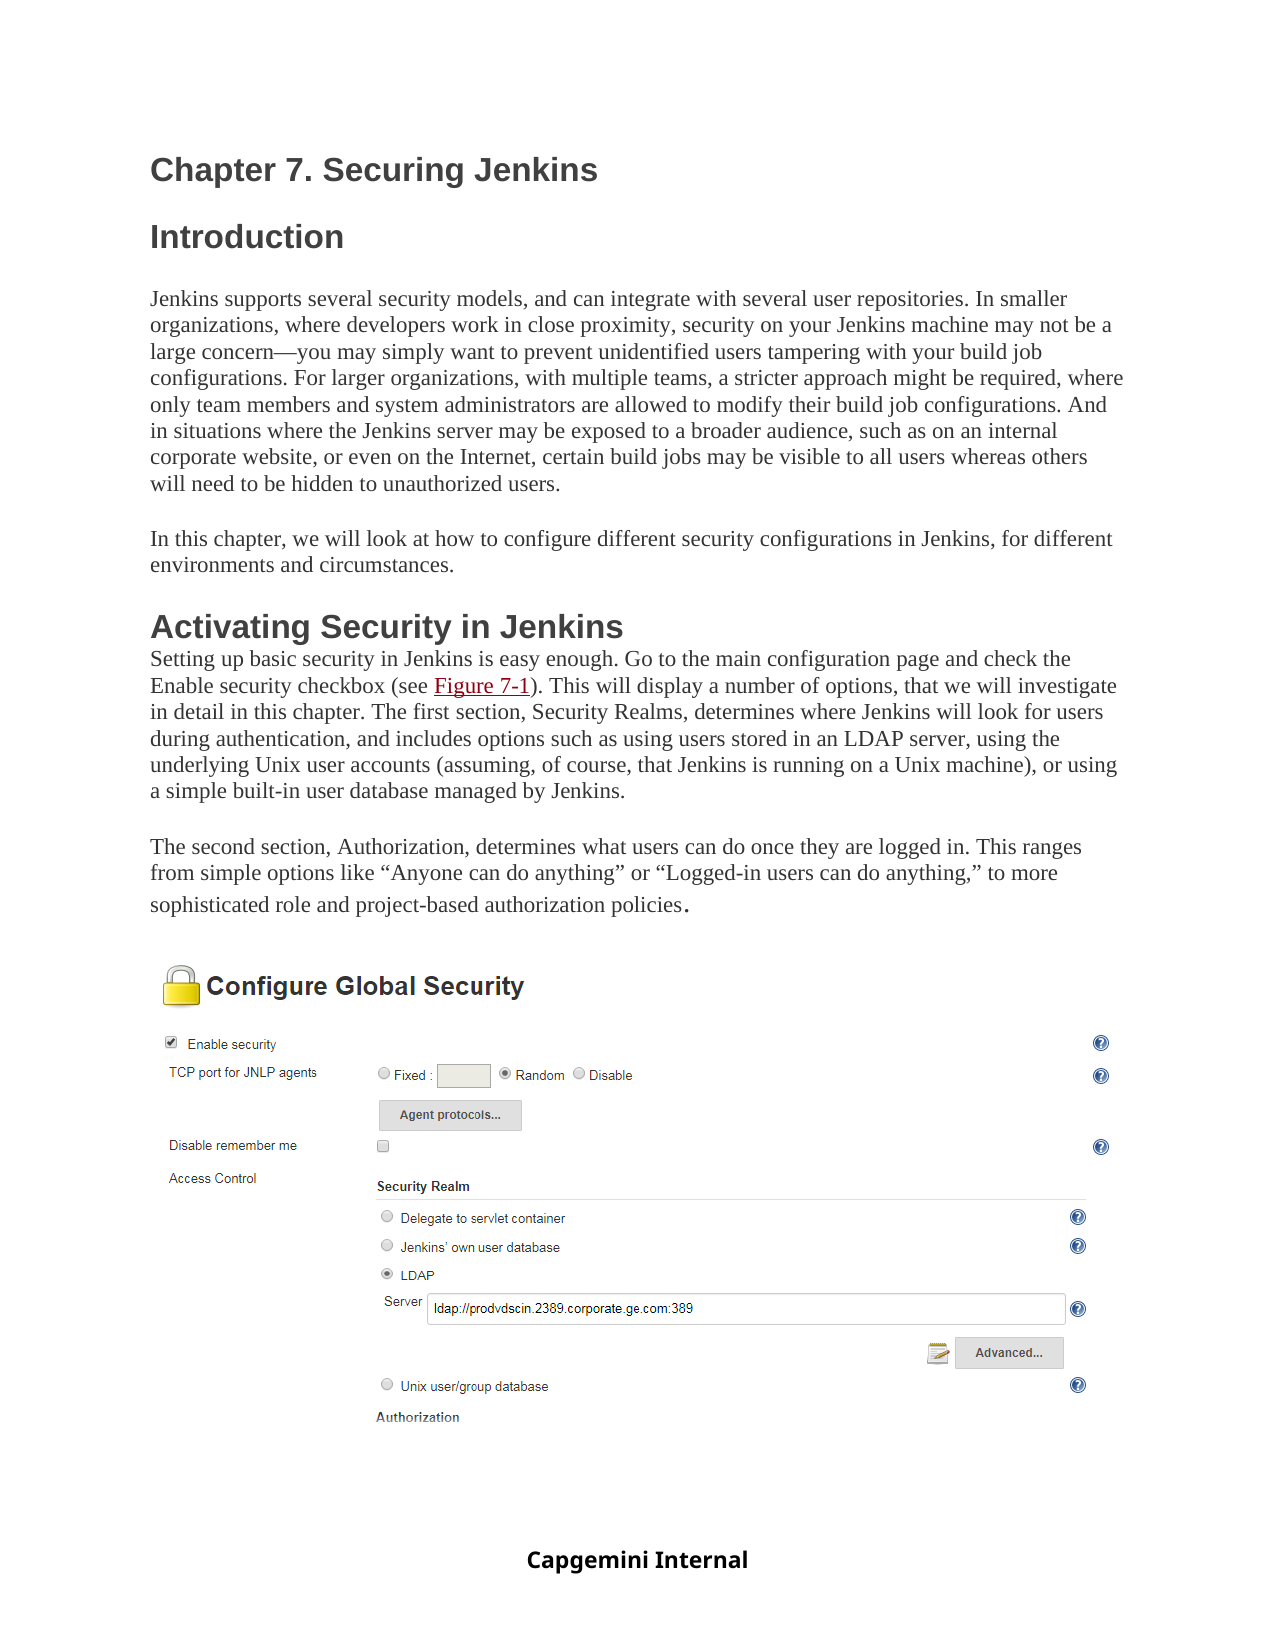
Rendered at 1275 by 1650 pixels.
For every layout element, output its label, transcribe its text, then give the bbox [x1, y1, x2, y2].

text The second section, Authorization, determines what users can do once they are logged in. This ranges from simple options like “Anyone can do anything” or “Logged-in users can do anything,” to more sophisticated role and project-based authorization policies. [150, 833, 1125, 919]
text Jenkins supports several security models, and can integrate with several user repositories. In smaller organizations, where developers work in close proximity, security on your Jenkins machine may not be a large concern—you may simply want to prevent unidentified users tampering with your build job configurations. For larger organizations, with multiple teams, a stricter approach might be required, where only team members and system administrators are allowed to modify their build job configurations. And in situations where the Jenkins server may be exposed to a broader audience, such as on an internal corporate website, or even on the Internet, certain build jobs may be visible to all users whereas others will need to be hidden to unauthorized users. [150, 285, 1125, 496]
text Setting up basic security in Jenkins is easy enough. Go to the main configuration page and check the Enable security checkbox (see Figure 7-1). This will display a number of options, that we will investigate in detail in this chapter. The first section, Security Realms, determines where Jenkins will look for users during authentication, and includes options such as using users stored in an LDAP server, using the underlying Unix user accounts (assuming, of course, that Jenkins is running on a Unix machine), or using a simple built-in user database managed by Jenkins. [150, 646, 1125, 804]
text Introduction [150, 218, 1125, 256]
text Chapter 7. Securing Jenkins [150, 150, 1125, 188]
picture [150, 948, 1125, 1437]
text In this chapter, we will look at how to configure different security configurations in Jenkins, for different environments and circumstances. [150, 525, 1125, 578]
subtitle Activating Security in Jenkins [150, 607, 1125, 646]
